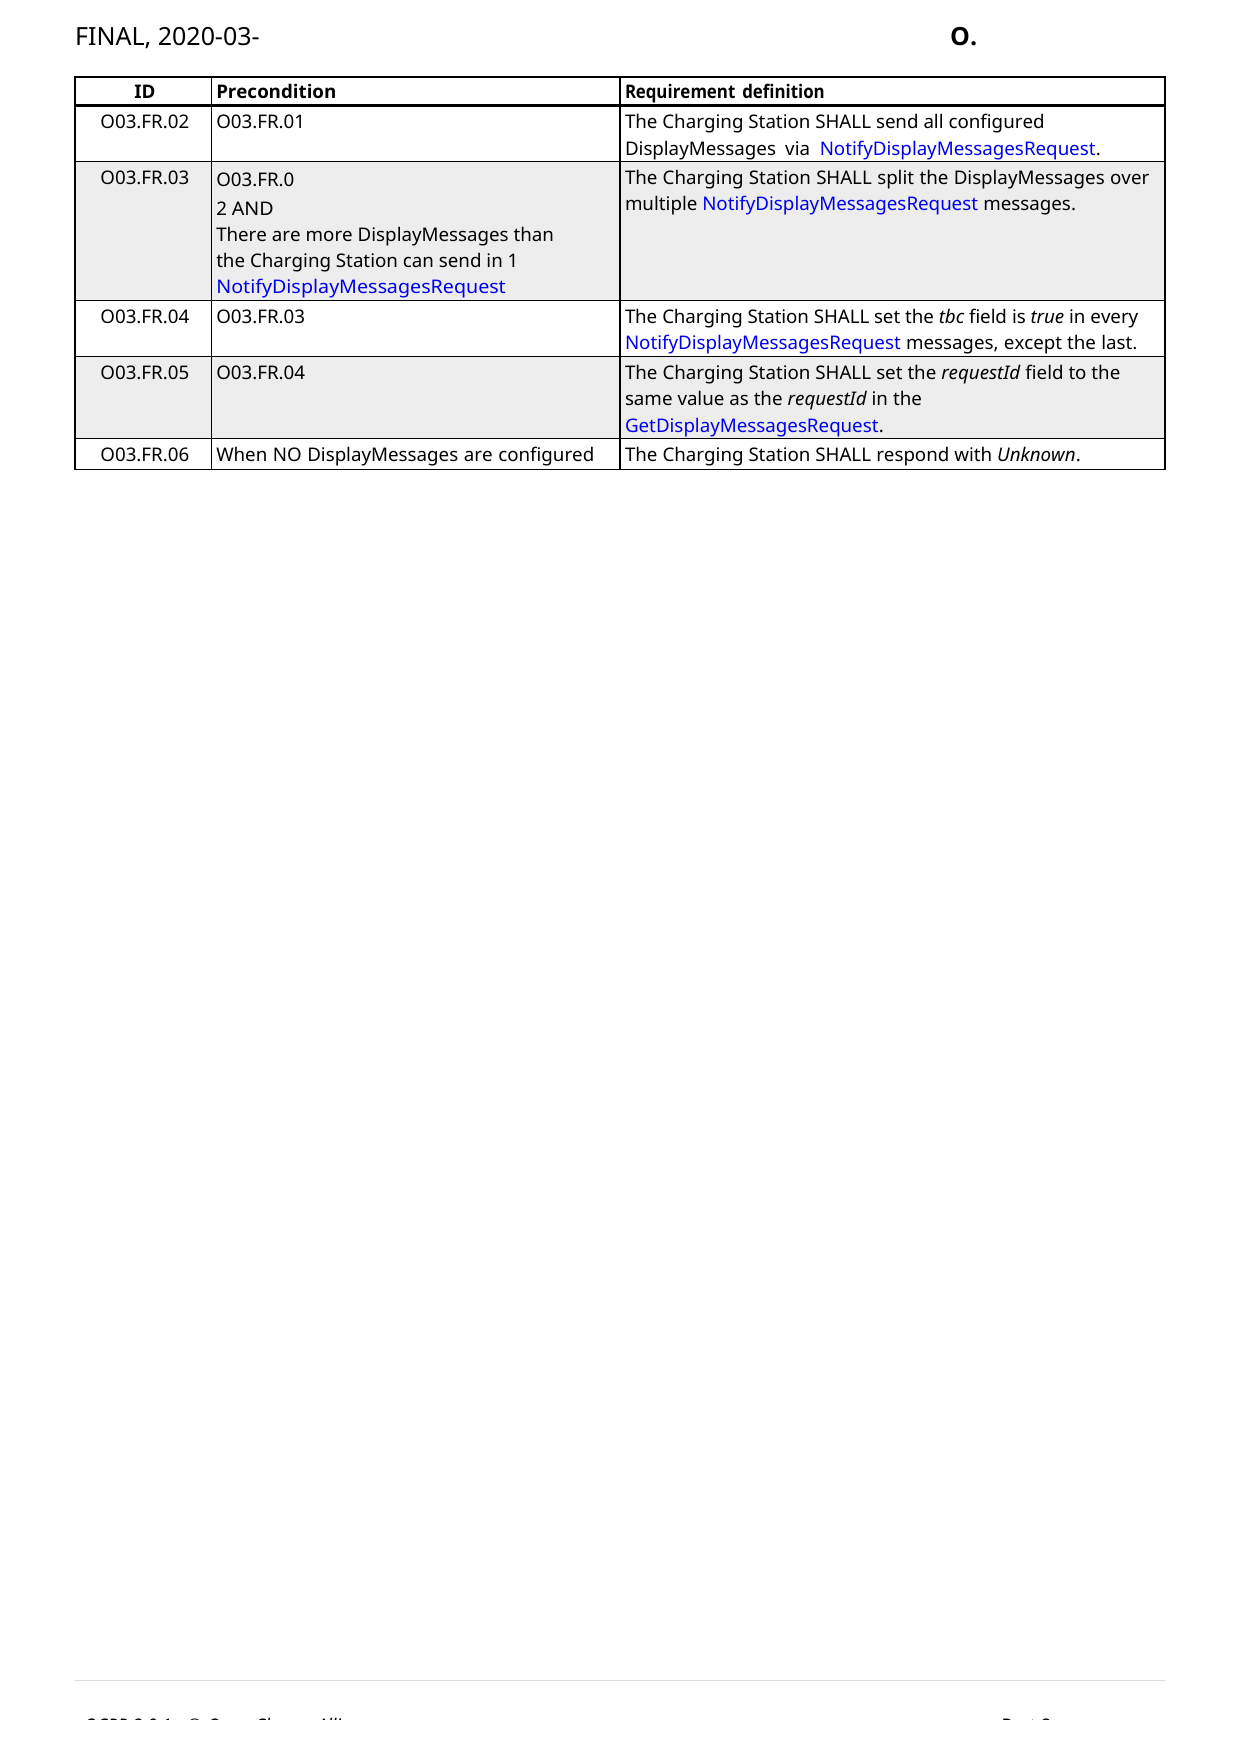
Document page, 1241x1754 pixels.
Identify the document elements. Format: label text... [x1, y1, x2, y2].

table_cell O03.FR.04 [76, 301, 211, 356]
table_cell The Charging Station SHALL respond with Unknown. [621, 439, 1164, 469]
table_cell O03.FR.02 [76, 107, 211, 161]
table_header Precondition [212, 78, 619, 104]
table_cell O03.FR.02 AND There are more DisplayMessages than the Charging Station can send in 1 NotifyDisplayMessagesRequest [212, 162, 619, 300]
table_cell O03.FR.04 [212, 357, 619, 438]
table_header Requirement definition [621, 78, 1164, 104]
table_cell O03.FR.03 [76, 162, 211, 300]
table_cell The Charging Station SHALL send all configured DisplayMessages via NotifyDisplayMessagesRequest. [621, 107, 1164, 161]
table_cell The Charging Station SHALL split the DisplayMessages over multiple NotifyDisplayMessagesRequest messages. [621, 162, 1164, 300]
table_cell O03.FR.01 [212, 107, 619, 161]
table_cell O03.FR.06 [76, 439, 211, 469]
table_cell O03.FR.03 [212, 301, 619, 356]
table_cell The Charging Station SHALL set the requestId field to the same value as the requestId in the GetDisplayMessagesRequest. [621, 357, 1164, 438]
table_cell When NO DisplayMessages are configured [212, 439, 619, 469]
table_header ID [76, 78, 211, 104]
table_cell O03.FR.05 [76, 357, 211, 438]
table_cell The Charging Station SHALL set the tbc field is true in every NotifyDisplayMessagesRequest messages, except the last. [621, 301, 1164, 356]
